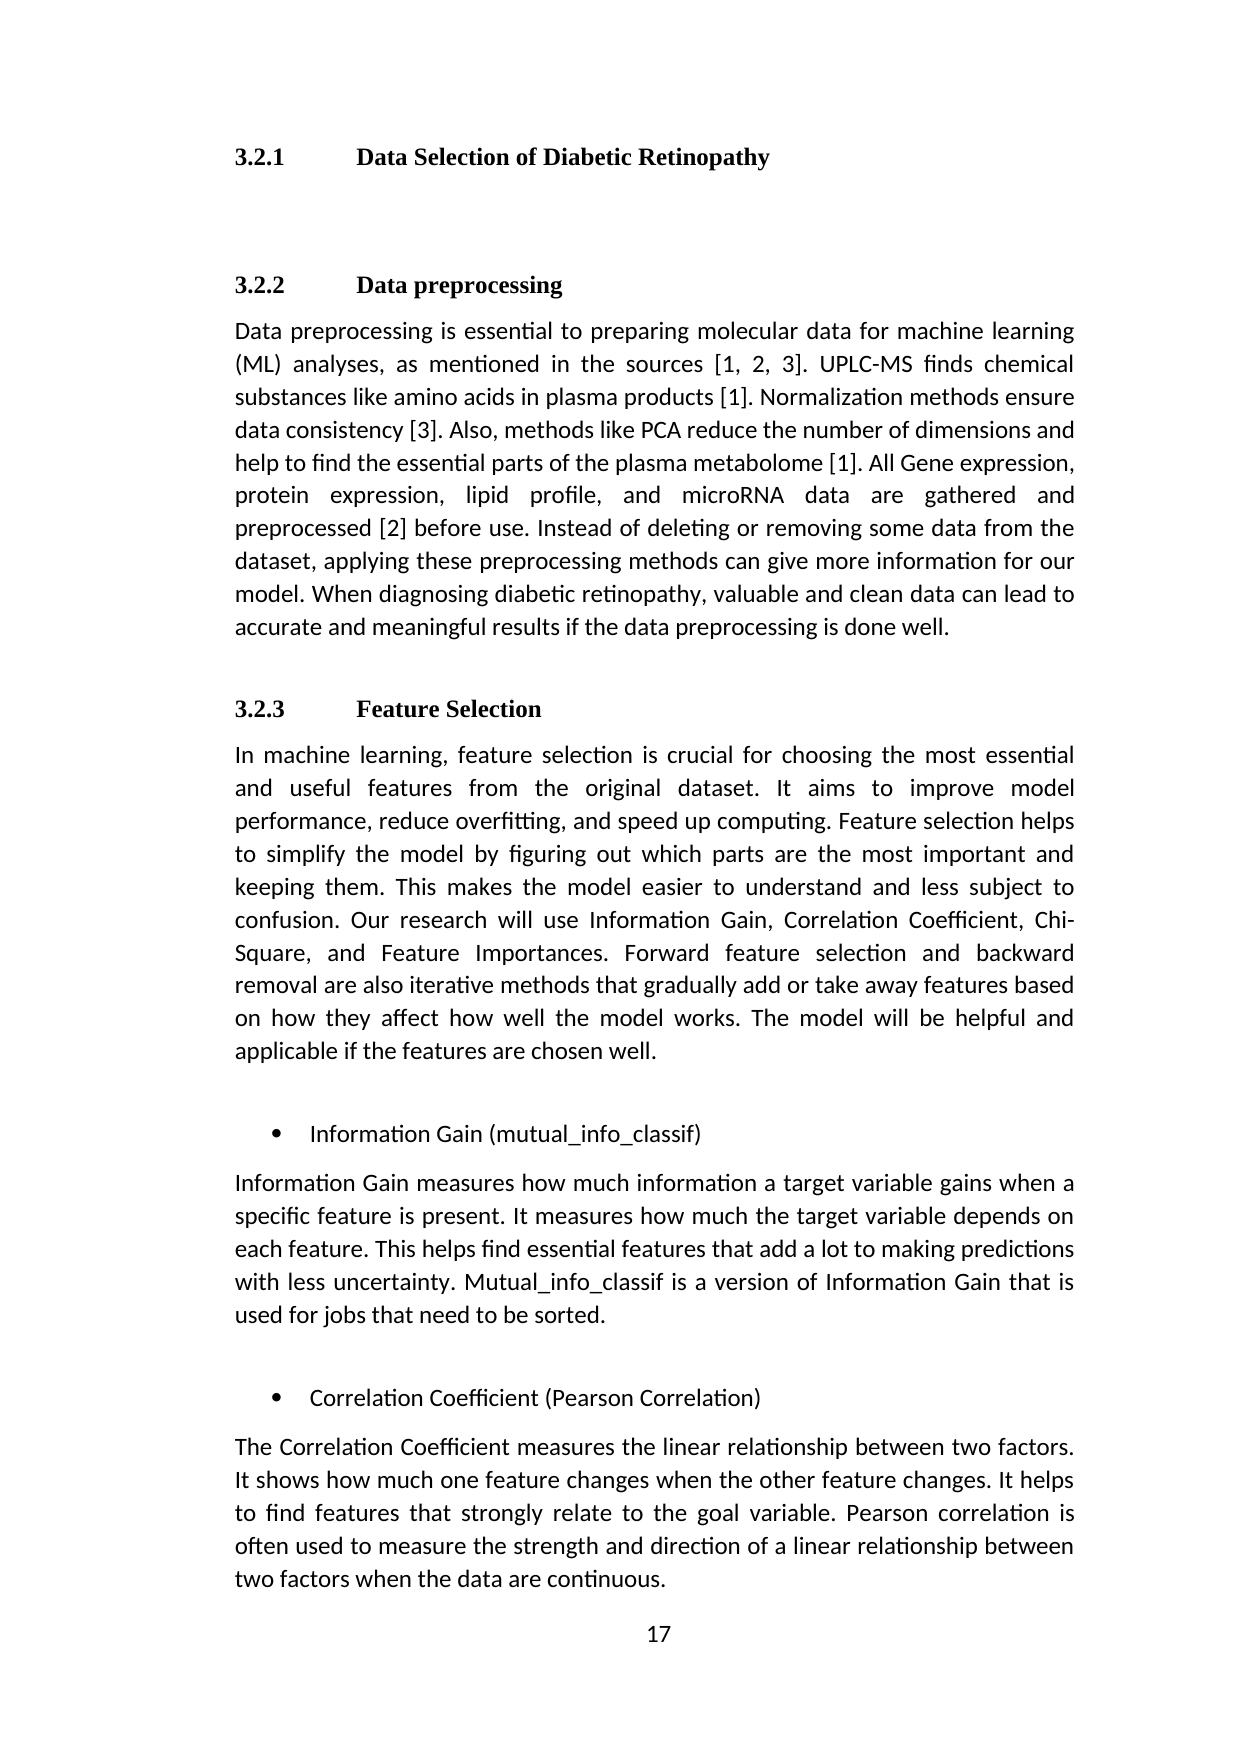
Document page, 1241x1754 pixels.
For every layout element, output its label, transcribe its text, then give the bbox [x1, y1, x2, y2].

subtitle Feature Selection [234, 694, 1076, 723]
list Information Gain (mutual_info_classif) [272, 1118, 1076, 1148]
text Information Gain measures how much information a target variable gains when a specific feature is present. It measures how much the target variable depends on each feature. This helps find essential features that add a lot to making predictions with less uncertainty. Mutual_info_classif is a version of Information Gain that is used for jobs that need to be sorted. [234, 1168, 1076, 1330]
subtitle Data Selection of Diabetic Retinopathy [234, 142, 1076, 171]
list Correlation Coefficient (Pearson Correlation) [272, 1382, 1076, 1412]
text Data preprocessing is essential to preparing molecular data for machine learning (ML) analyses, as mentioned in the sources [1, 2, 3]. UPLC-MS finds chemical substances like amino acids in plasma products [1]. Normalization methods ensure data consistency [3]. Also, methods like PCA reduce the number of dimensions and help to find the essential parts of the plasma metabolome [1]. All Gene expression, protein expression, lipid profile, and microRNA data are gathered and preprocessed [2] before use. Instead of deleting or removing some data from the dataset, applying these preprocessing methods can give more information for our model. When diagnosing diabetic retinopathy, valuable and clean data can lead to accurate and meaningful results if the data preprocessing is done well. [234, 315, 1076, 642]
subtitle Data preprocessing [234, 270, 1076, 298]
text In machine learning, feature selection is crucial for choosing the most essential and useful features from the original dataset. It aims to improve model performance, reduce overfitting, and speed up computing. Feature selection helps to simplify the model by figuring out which parts are the most important and keeping them. This makes the model easier to understand and less subject to confusion. Our research will use Information Gain, Correlation Coefficient, Chi-Square, and Feature Importances. Forward feature selection and backward removal are also iterative methods that gradually add or take away features based on how they affect how well the model works. The model will be helpful and applicable if the features are chosen well. [234, 739, 1076, 1066]
text The Correlation Coefficient measures the linear relationship between two factors. It shows how much one feature changes when the other feature changes. It helps to find features that strongly relate to the goal variable. Pearson correlation is often used to measure the strength and direction of a linear relationship between two factors when the data are continuous. [234, 1431, 1076, 1593]
